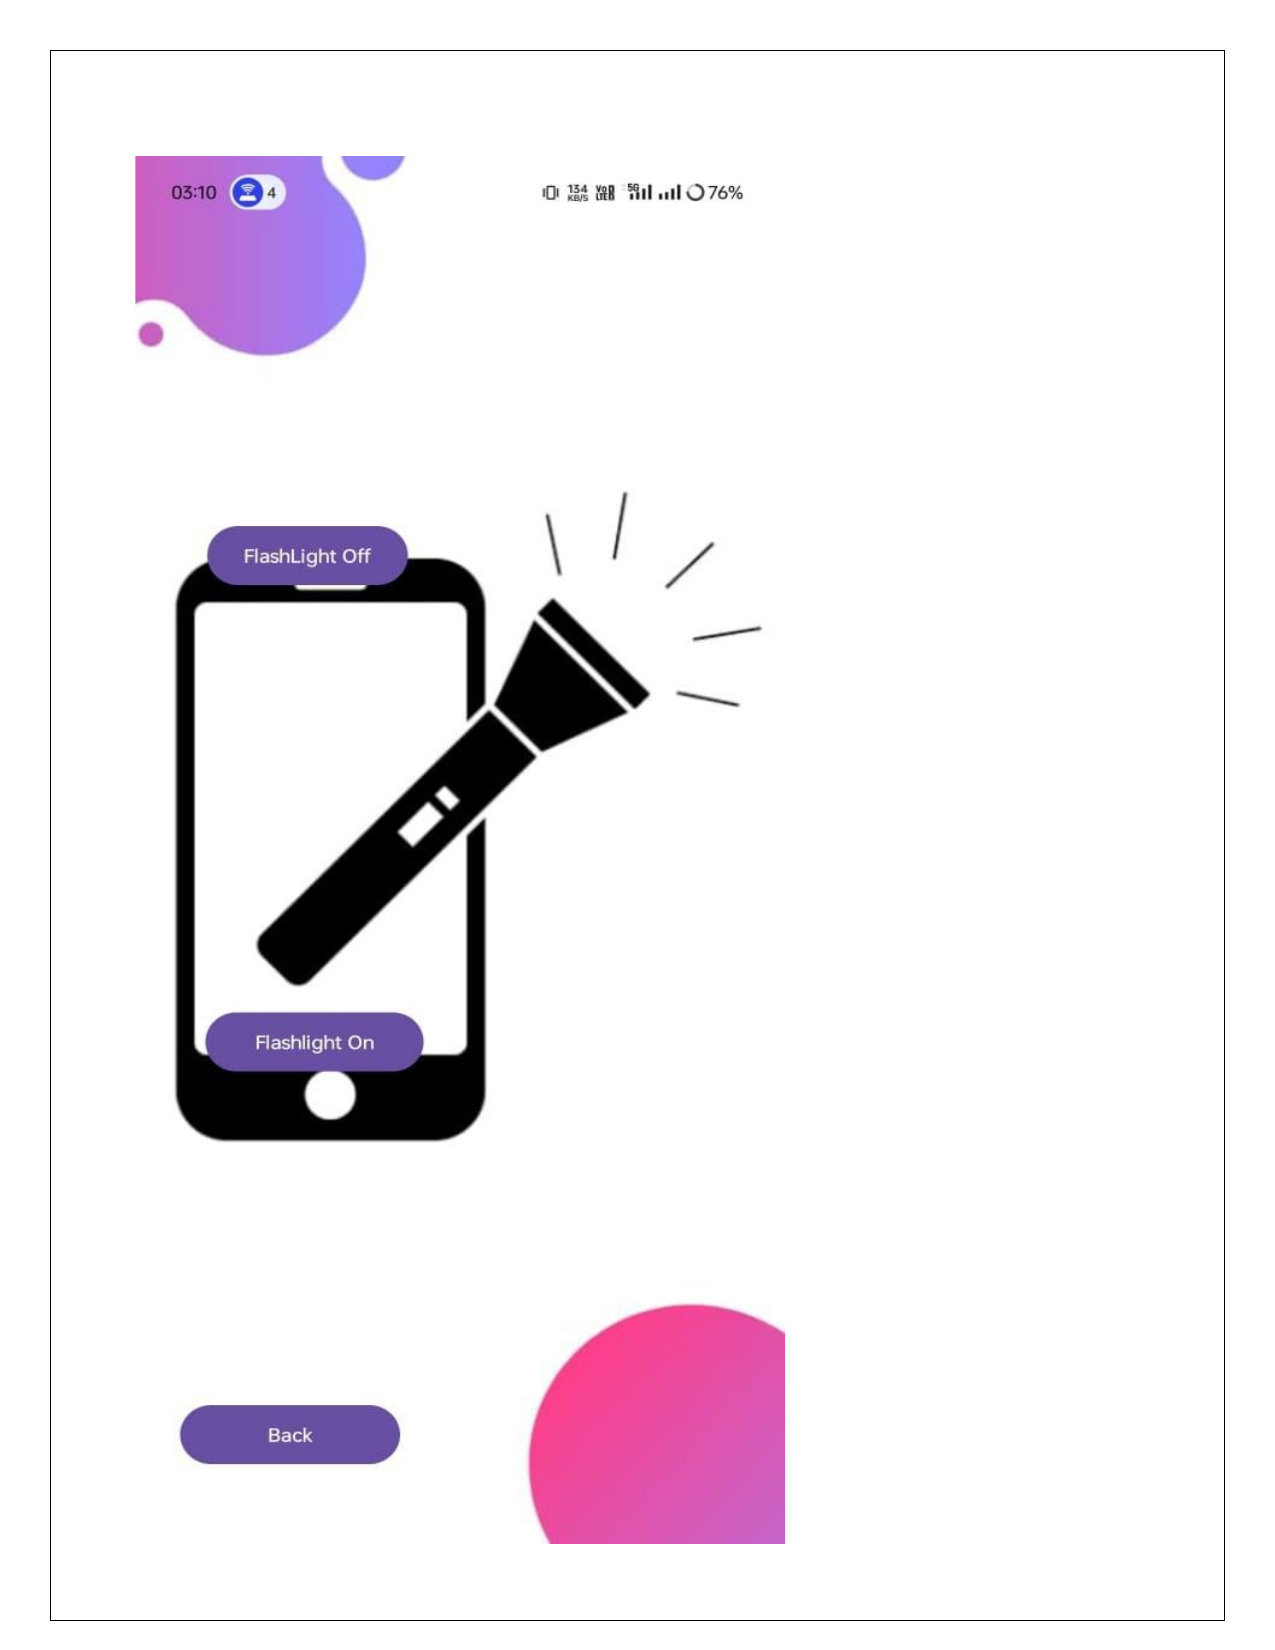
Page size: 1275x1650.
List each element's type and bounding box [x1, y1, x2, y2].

picture [135, 156, 786, 1544]
